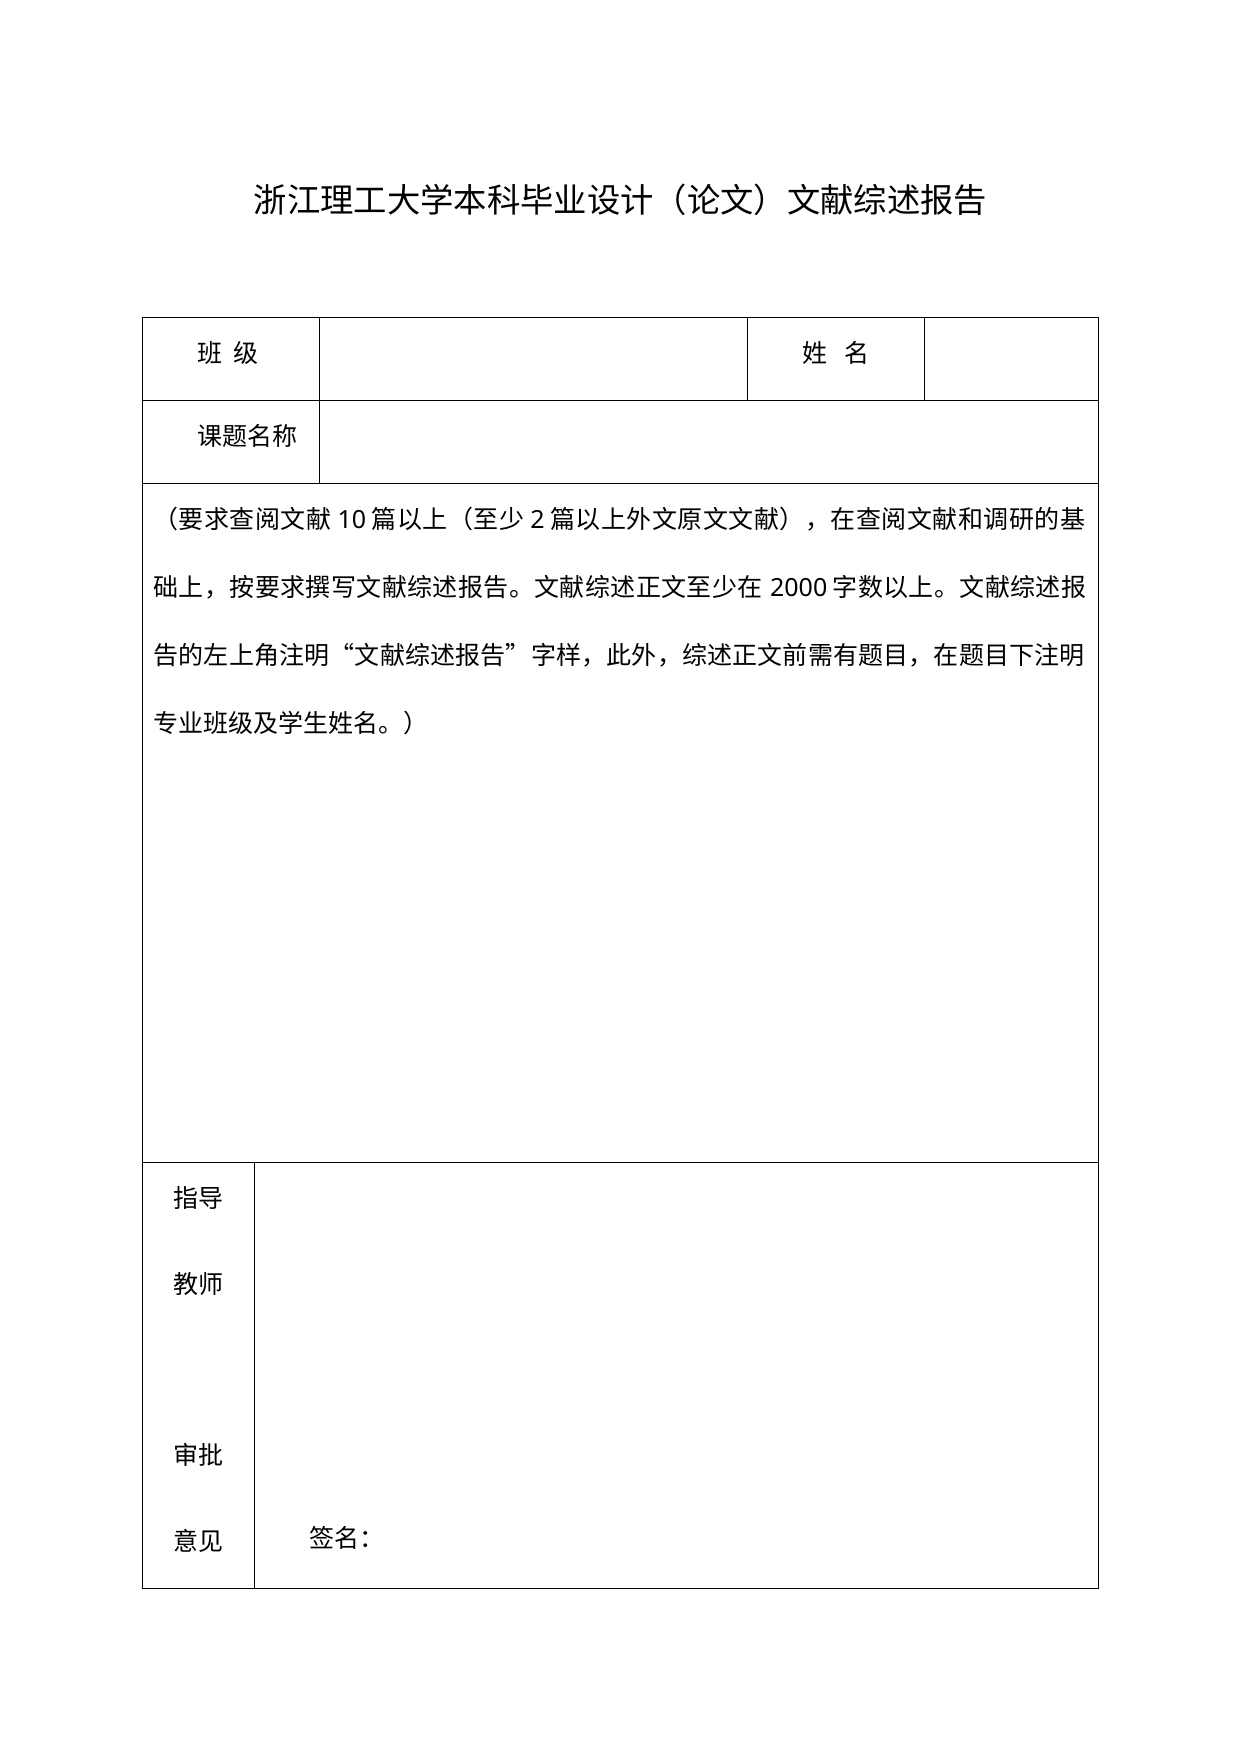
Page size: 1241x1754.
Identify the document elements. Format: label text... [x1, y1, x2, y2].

table_header 班 级 [143, 318, 319, 400]
table_cell 指导 教师 审批 意见 [143, 1163, 254, 1588]
table_cell （要求查阅文献10篇以上（至少2篇以上外文原文文献），在查阅文献和调研的基础上，按要求撰写文献综述报告。文献综述正文至少在2000字数以上。文献综述报告的左上角注明“文献综述报告”字样，此外，综述正文前需有题目，在题目下注明专业班级及学生姓名。） [143, 484, 1098, 1162]
table_cell 签名： 年 月 日 [255, 1163, 1098, 1588]
table_header 姓 名 [748, 318, 924, 400]
table_header [925, 318, 1098, 400]
table_cell 课题名称 [143, 401, 319, 483]
table_cell [320, 401, 1098, 483]
table_header [320, 318, 747, 400]
text 浙江理工大学本科毕业设计（论文）文献综述报告 [112, 164, 1128, 232]
